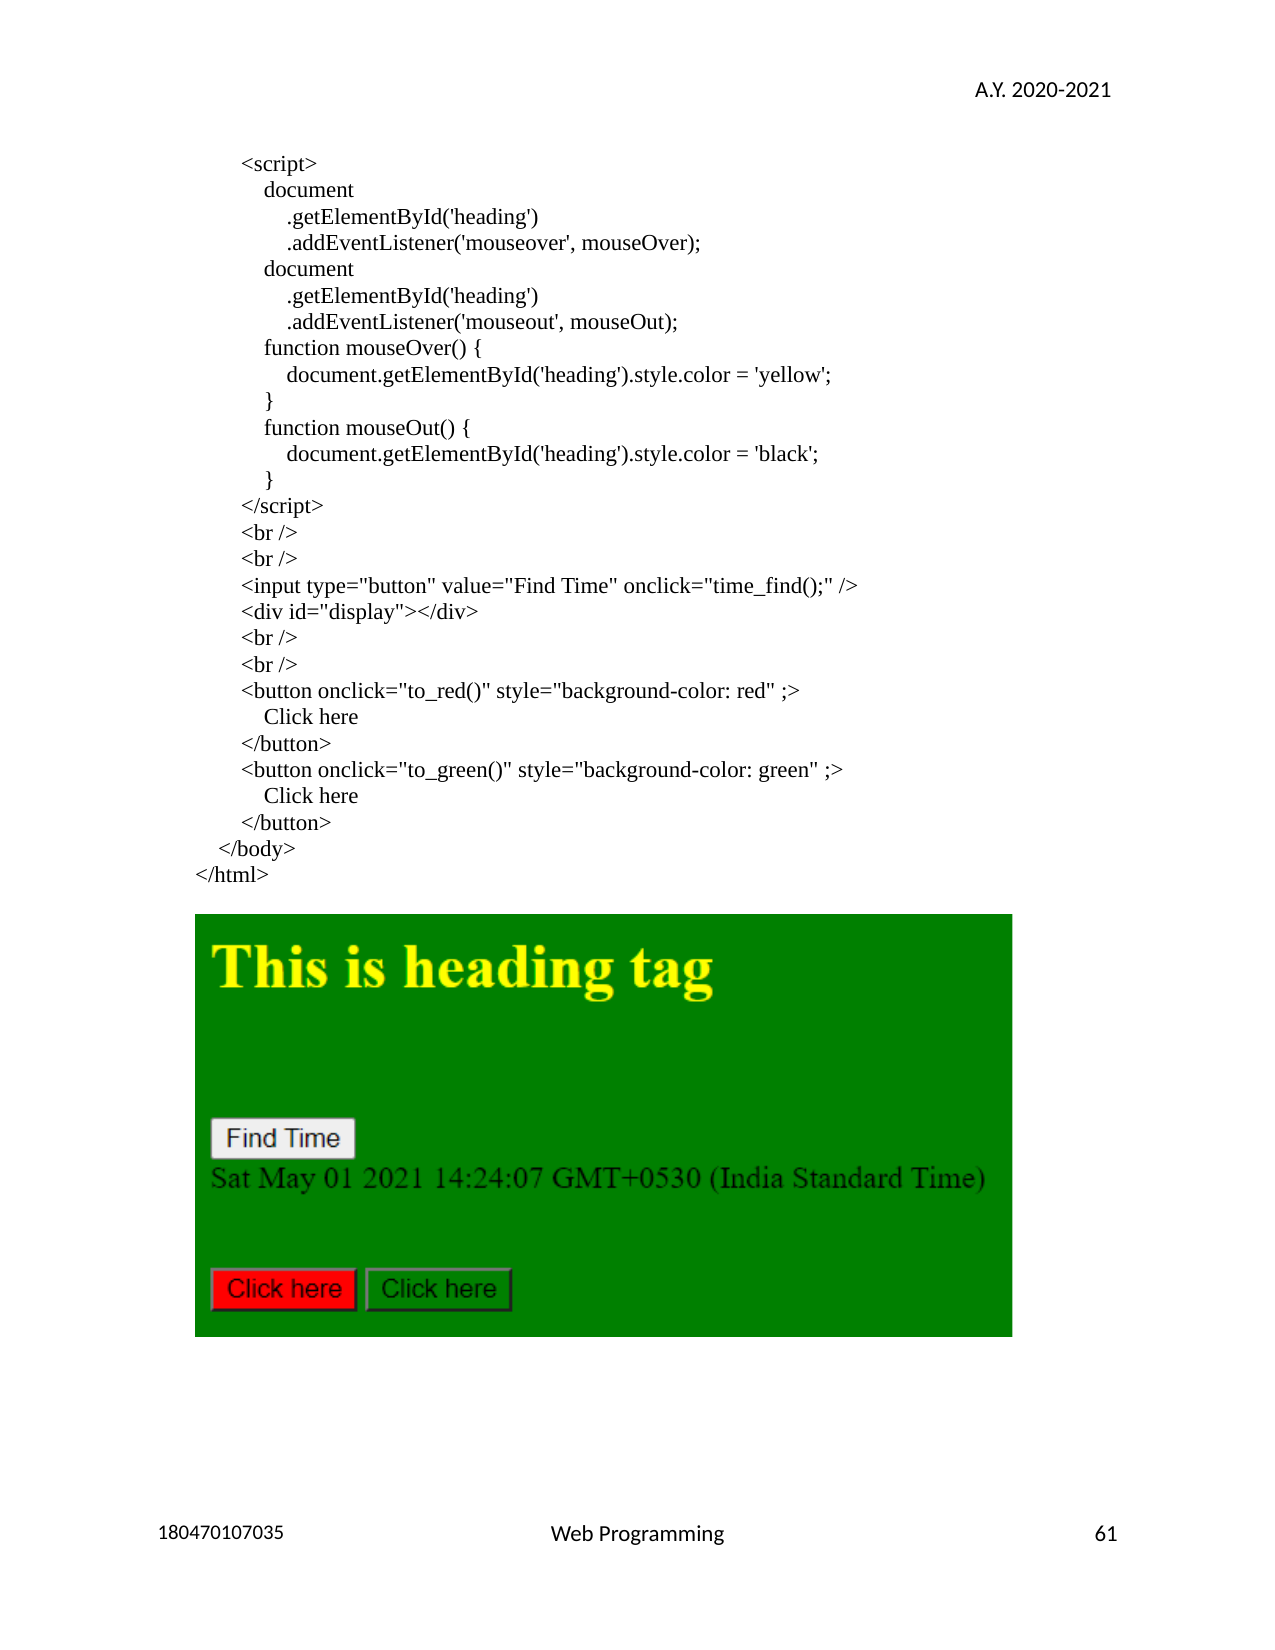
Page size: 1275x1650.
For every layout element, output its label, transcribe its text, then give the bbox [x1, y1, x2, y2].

picture [195, 914, 1013, 1337]
list <br /> [195, 651, 1117, 677]
list .addEventListener('mouseout', mouseOut); [195, 308, 1117, 334]
list document.getElementById('heading').style.color = 'black'; [195, 440, 1117, 466]
list } [195, 466, 1117, 493]
list .getElementById('heading') [195, 282, 1117, 308]
list <button onclick="to_red()" style="background-color: red" ;> [195, 677, 1117, 703]
list </button> [195, 730, 1117, 756]
list function mouseOver() { [195, 334, 1117, 361]
list } [195, 387, 1117, 413]
list <br /> [195, 519, 1117, 545]
list .addEventListener('mouseover', mouseOver); [195, 229, 1117, 255]
list Click here [195, 703, 1117, 730]
list .getElementById('heading') [195, 203, 1117, 229]
list <input type="button" value="Find Time" onclick="time_find();" /> [195, 572, 1117, 598]
list Click here [195, 782, 1117, 809]
list <br /> [195, 545, 1117, 572]
list document [195, 176, 1117, 203]
list </html> [195, 862, 1117, 888]
list function mouseOut() { [195, 413, 1117, 440]
list <button onclick="to_green()" style="background-color: green" ;> [195, 756, 1117, 782]
list document.getElementById('heading').style.color = 'yellow'; [195, 361, 1117, 387]
list </body> [195, 835, 1117, 862]
list <div id="display"></div> [195, 598, 1117, 624]
list <br /> [195, 624, 1117, 651]
list </script> [195, 493, 1117, 519]
list </button> [195, 809, 1117, 835]
list <script> [195, 150, 1117, 176]
list document [195, 255, 1117, 282]
